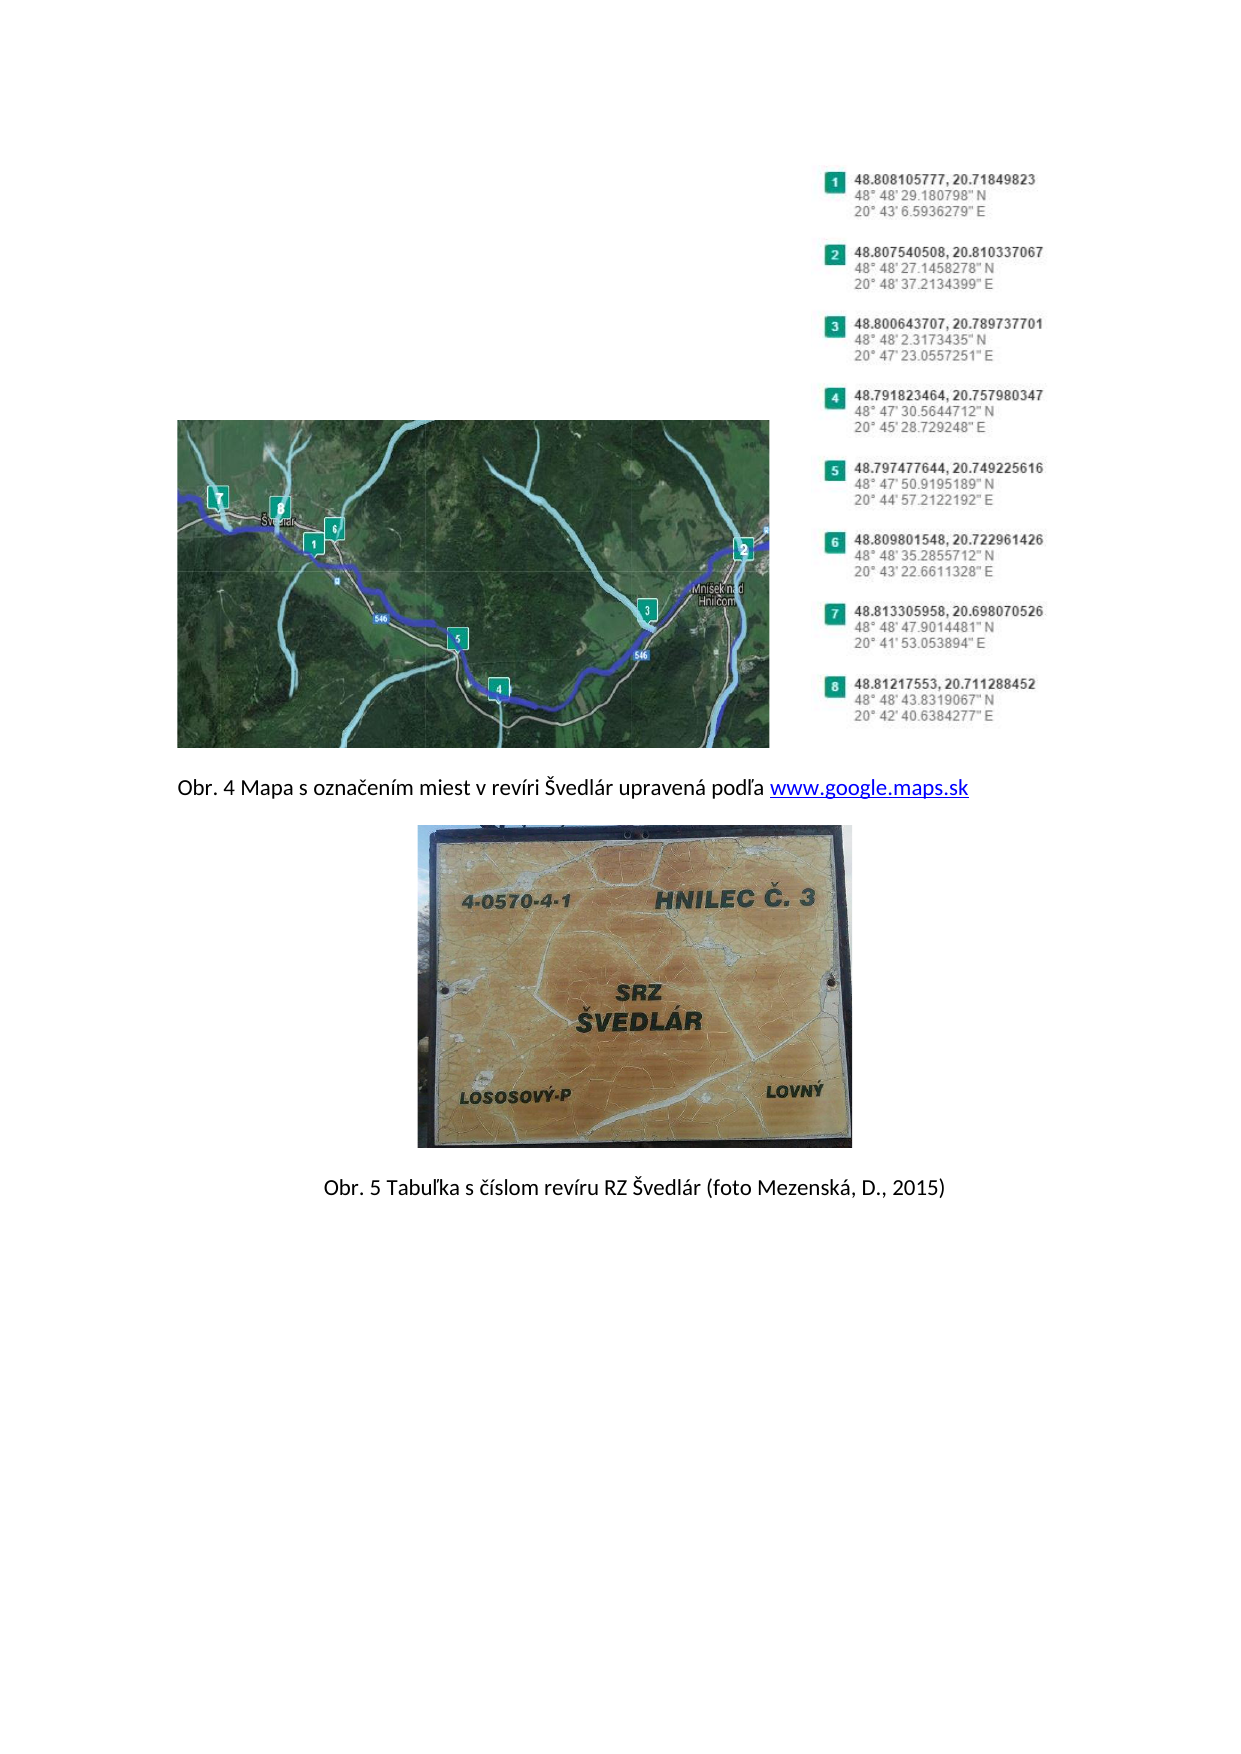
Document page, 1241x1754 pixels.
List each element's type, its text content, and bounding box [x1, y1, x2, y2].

picture [417, 825, 853, 1148]
text Obr. 5 Tabuľka s číslom revíru RZ Švedlár (foto Mezenská, D., 2015) [177, 1173, 1092, 1201]
text Obr. 4 Mapa s označením miest v revíri Švedlár upravená podľa www.google.maps.sk [177, 773, 1092, 801]
picture [177, 420, 770, 748]
picture [810, 147, 1054, 748]
